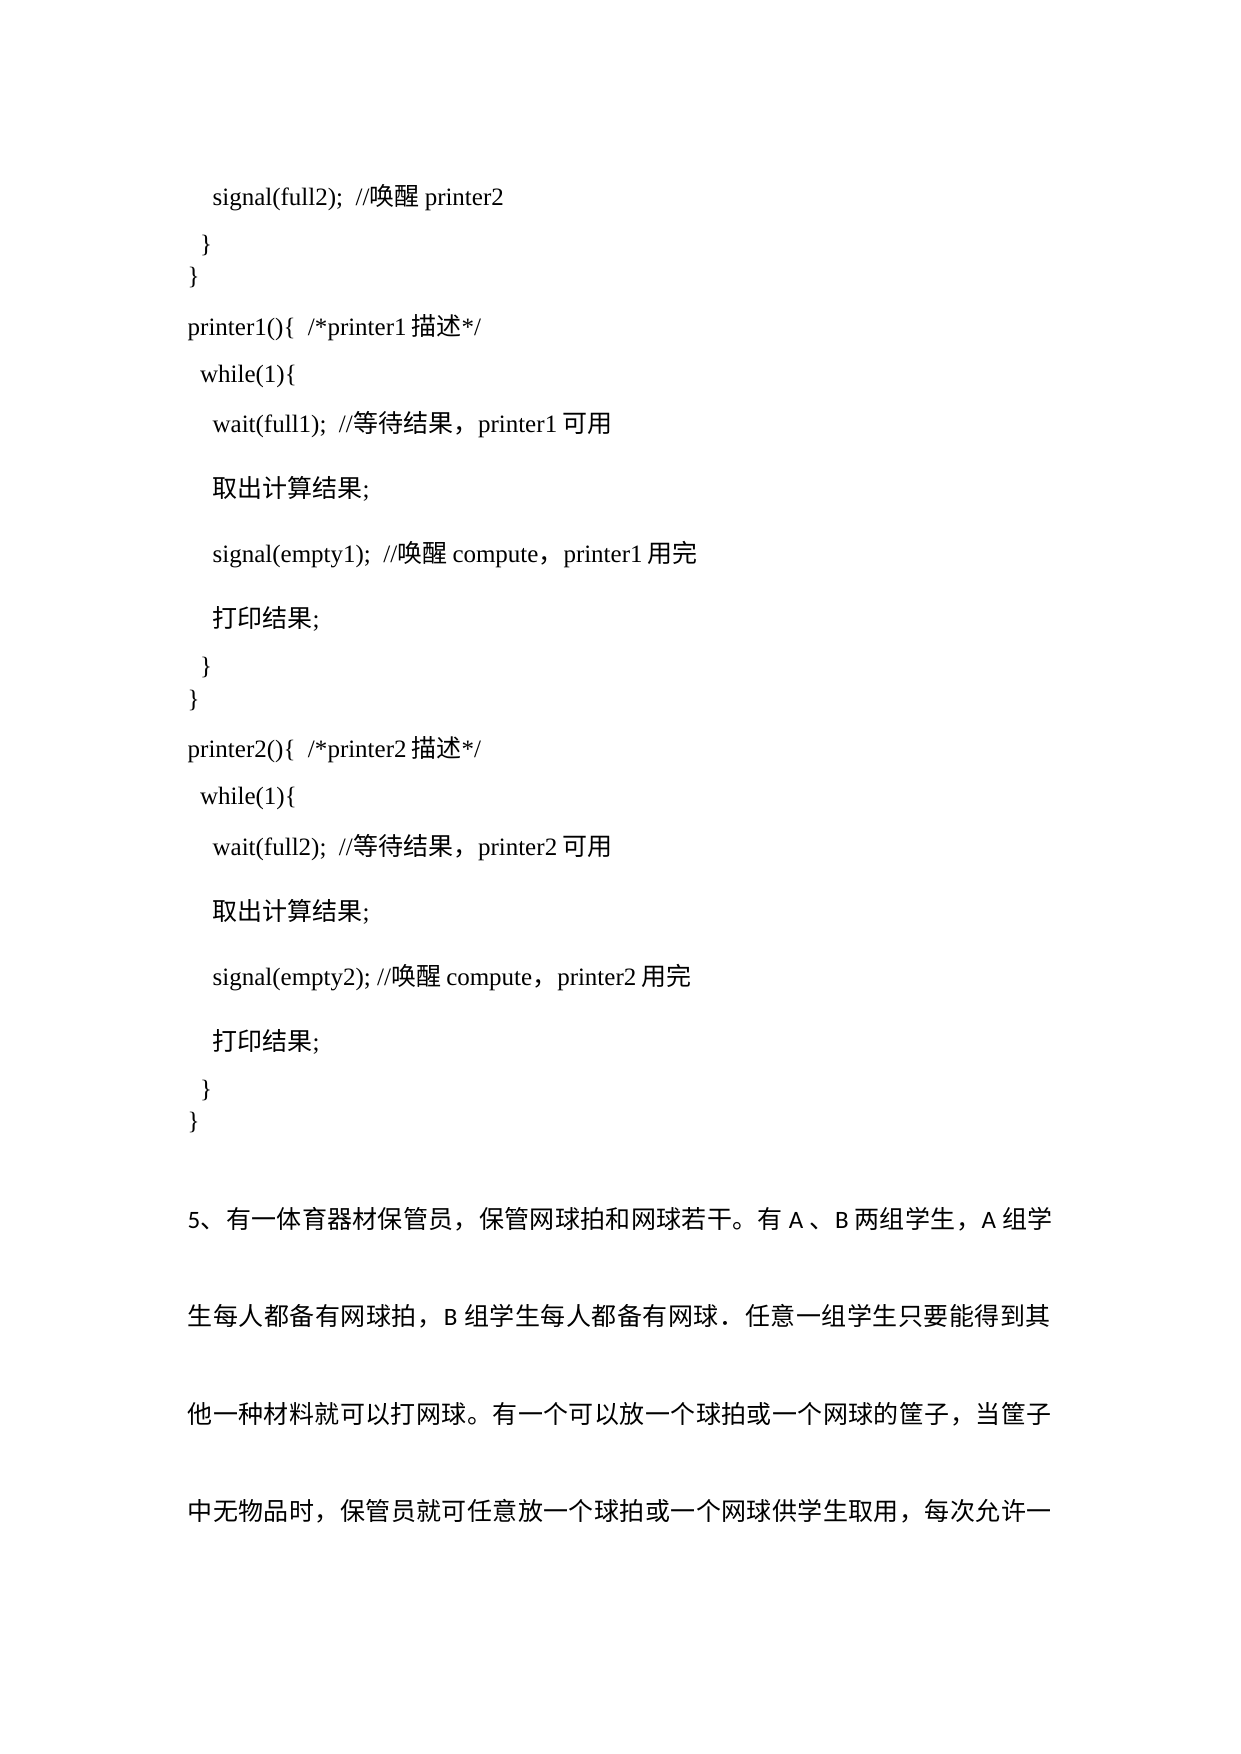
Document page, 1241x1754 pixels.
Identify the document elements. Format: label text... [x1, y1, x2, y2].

text signal(empty1); //唤醒compute，printer1用完 [187, 519, 1053, 584]
text } [187, 1072, 1053, 1104]
text while(1){ [187, 357, 1053, 389]
text } [187, 259, 1053, 292]
text 取出计算结果; [187, 454, 1053, 519]
text } [187, 682, 1053, 714]
text printer2(){ /*printer2描述*/ [187, 714, 1053, 779]
text signal(full2); //唤醒printer2 [187, 162, 1053, 227]
text } [187, 227, 1053, 259]
text signal(empty2); //唤醒compute，printer2用完 [187, 942, 1053, 1007]
text printer1(){ /*printer1描述*/ [187, 292, 1053, 357]
text while(1){ [187, 779, 1053, 812]
text } [187, 649, 1053, 682]
text 取出计算结果; [187, 877, 1053, 942]
text wait(full1); //等待结果，printer1可用 [187, 389, 1053, 454]
text 打印结果; [187, 1007, 1053, 1072]
text } [187, 1104, 1053, 1137]
text wait(full2); //等待结果，printer2可用 [187, 812, 1053, 877]
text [187, 1185, 1053, 1542]
text 打印结果; [187, 584, 1053, 649]
